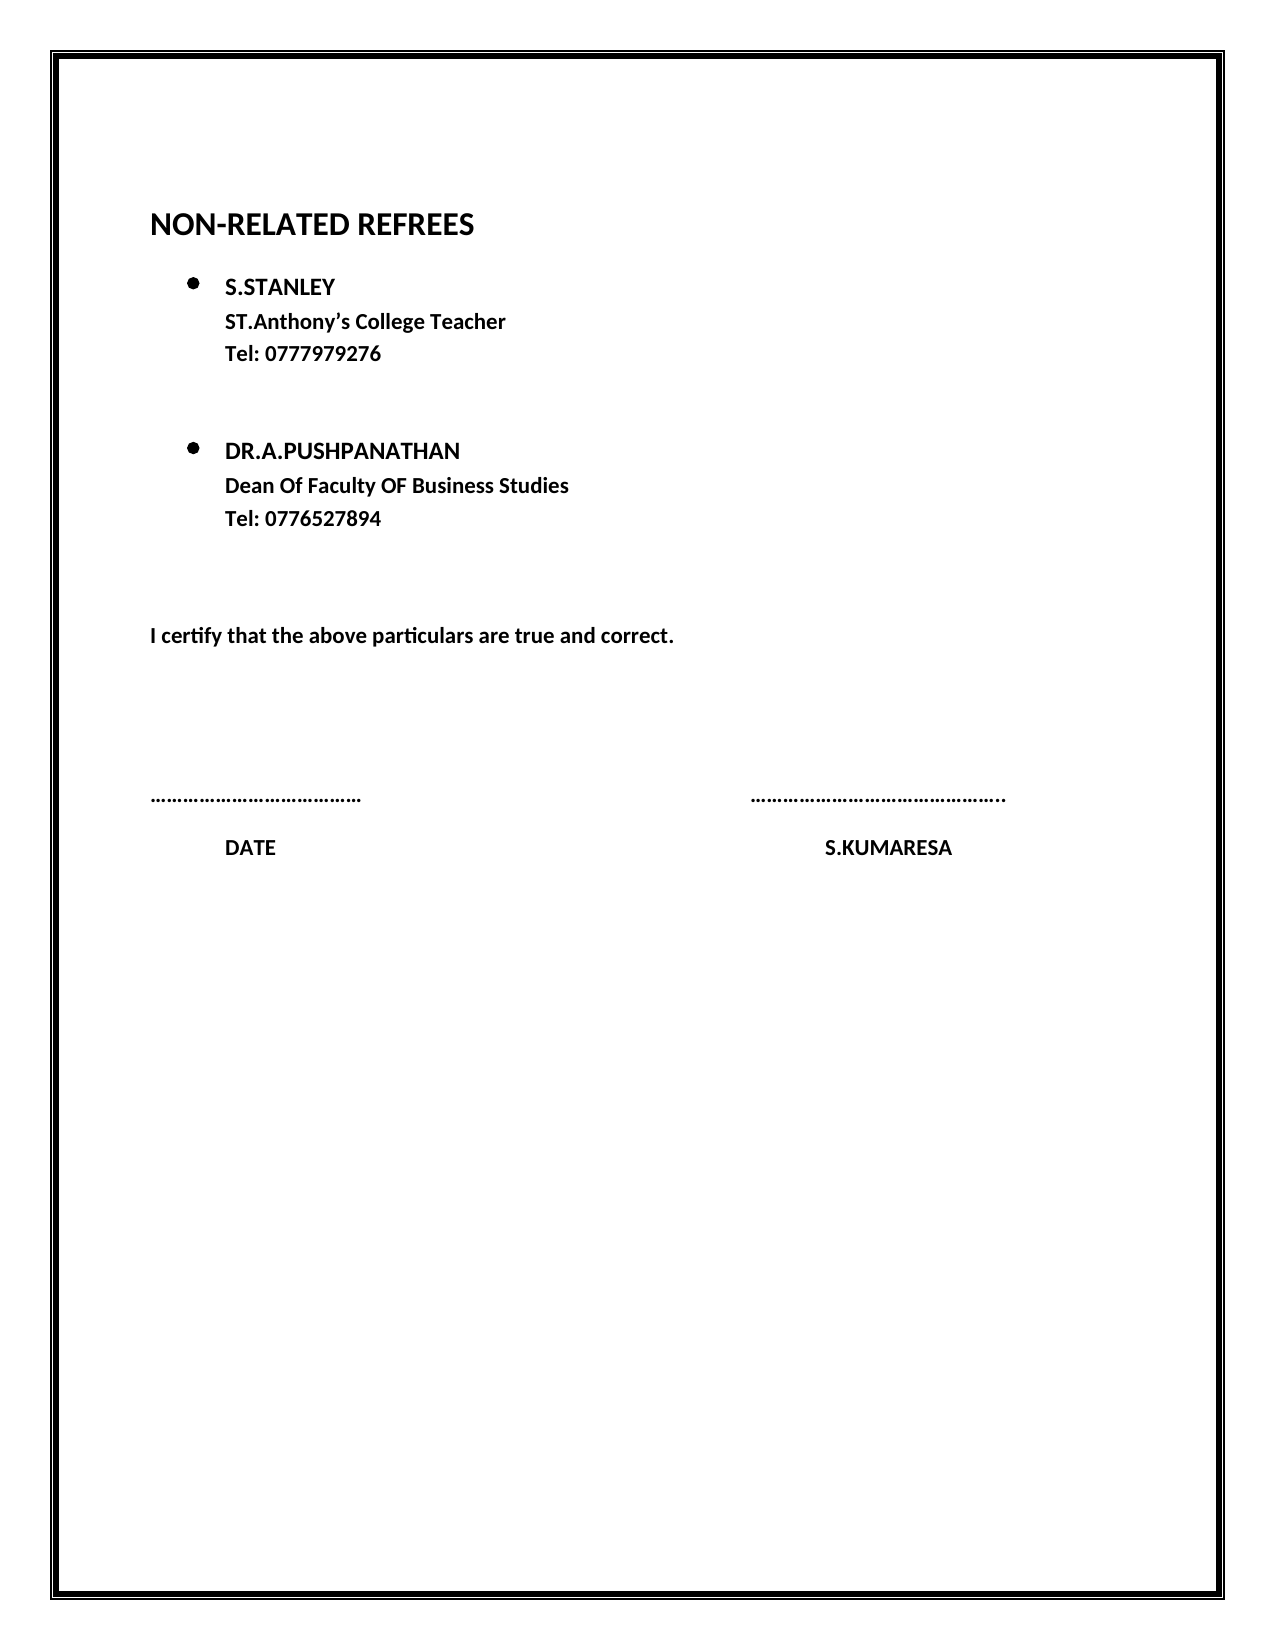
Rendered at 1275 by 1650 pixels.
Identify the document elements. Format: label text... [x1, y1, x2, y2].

text NON-RELATED REFREES [150, 203, 1125, 244]
text ………………………………… ……………………………………….. [150, 780, 1125, 808]
text DATE S.KUMARESA [150, 833, 1125, 861]
text I certify that the above particulars are true and correct. [150, 621, 1125, 649]
list Tel: 0776527894 [225, 504, 1125, 532]
list S.STANLEY [187, 271, 1125, 302]
list Dean Of Faculty OF Business Studies [225, 472, 1125, 500]
list ST.Anthony’s College Teacher [225, 307, 1125, 335]
list DR.A.PUSHPANATHAN [187, 436, 1125, 467]
list Tel: 0777979276 [225, 339, 1125, 367]
